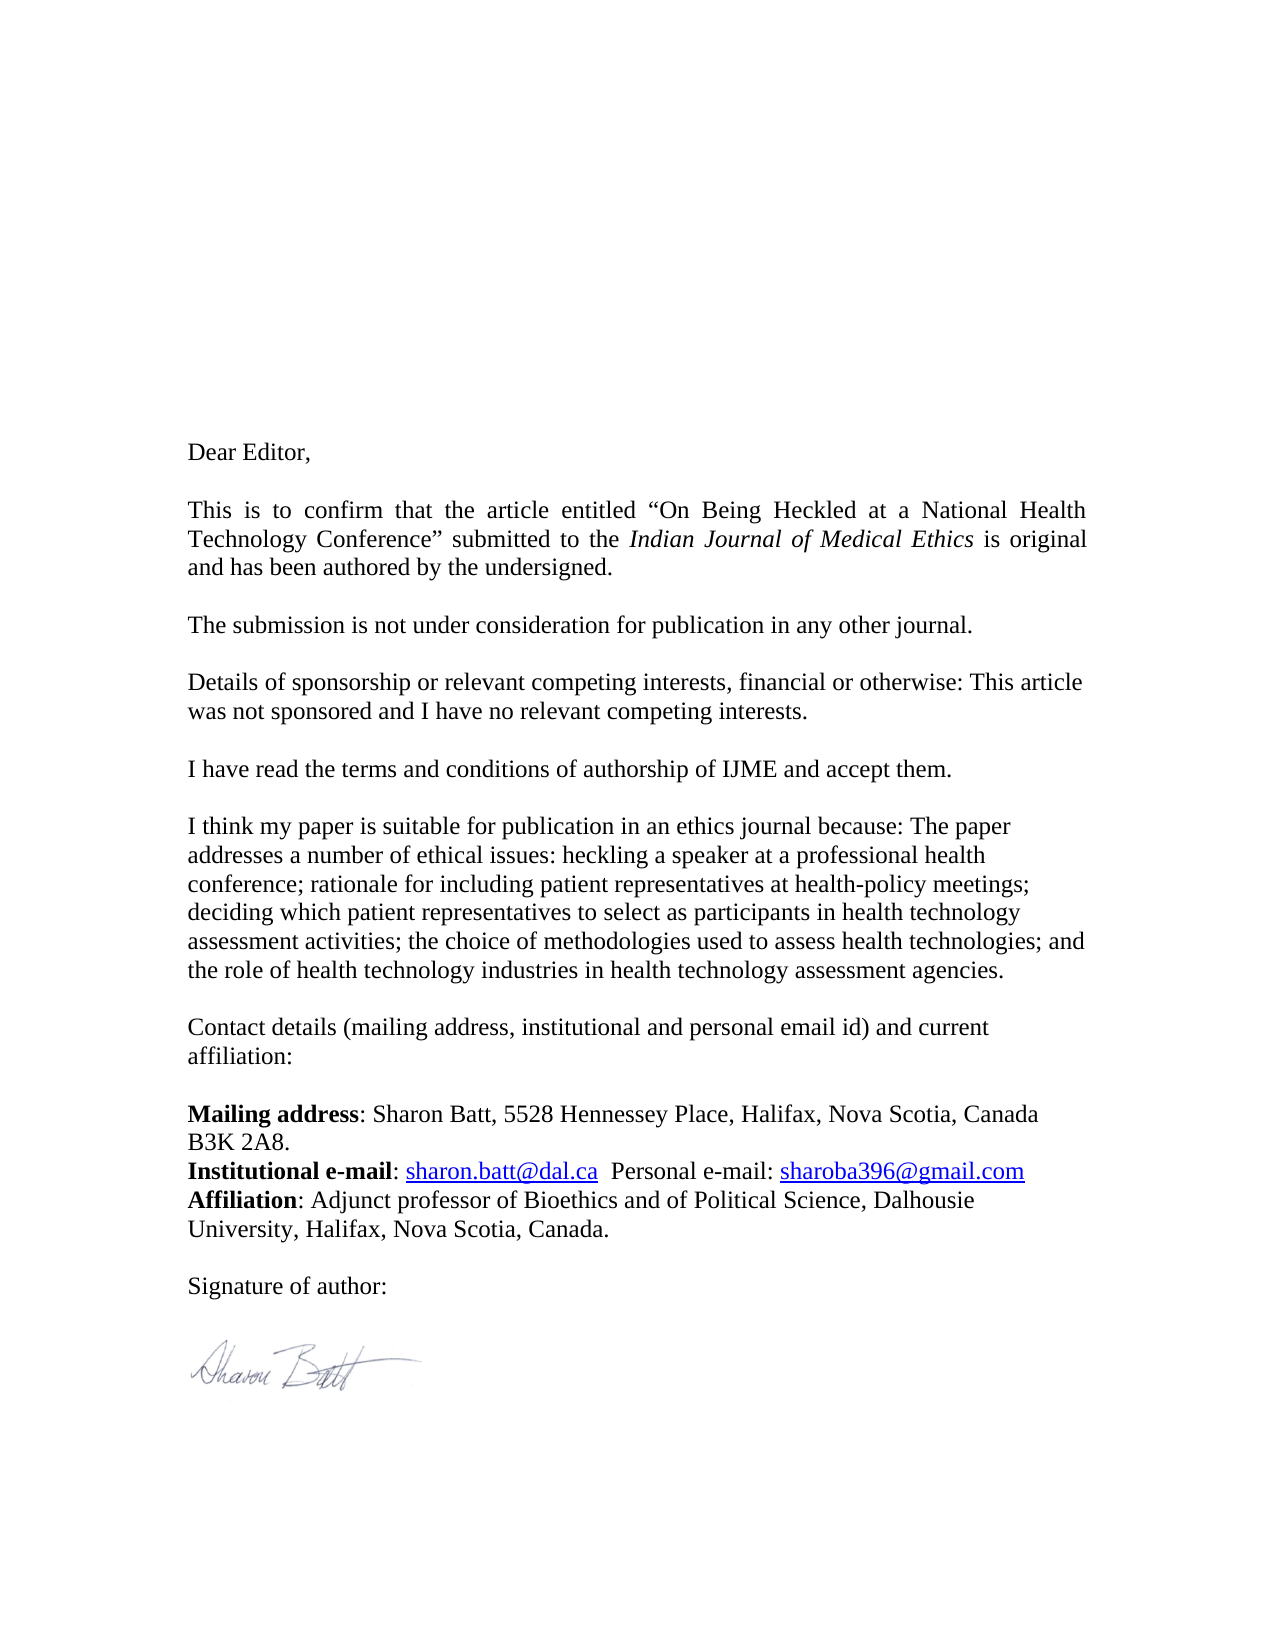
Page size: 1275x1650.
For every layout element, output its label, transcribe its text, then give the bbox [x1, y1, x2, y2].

text Mailing address: Sharon Batt, 5528 Hennessey Place, Halifax, Nova Scotia, Canada B3K 2A8. [187, 1099, 1087, 1156]
text Contact details (mailing address, institutional and personal email id) and current affiliation: [187, 1012, 1087, 1099]
text Affiliation: Adjunct professor of Bioethics and of Political Science, Dalhousie University, Halifax, Nova Scotia, Canada. [187, 1185, 1087, 1242]
text The submission is not under consideration for publication in any other journal. [187, 610, 1087, 639]
picture [187, 1328, 423, 1411]
text This is to confirm that the article entitled “On Being Heckled at a National Health Technology Conference” submitted to the Indian Journal of Medical Ethics is original and has been authored by the undersigned. [187, 495, 1087, 581]
text I have read the terms and conditions of authorship of IJME and accept them. [187, 754, 1087, 782]
text Dear Editor, [187, 437, 1087, 466]
text Details of sponsorship or relevant competing interests, financial or otherwise: This article was not sponsored and I have no relevant competing interests. [187, 667, 1087, 725]
text I think my paper is suitable for publication in an ethics journal because: The paper addresses a number of ethical issues: heckling a speaker at a professional health conference; rationale for including patient representatives at health-policy meetings; deciding which patient representatives to select as participants in health technology assessment activities; the choice of methodologies used to assess health technologies; and the role of health technology industries in health technology assessment agencies. [187, 811, 1087, 984]
text Signature of author: [187, 1271, 1087, 1329]
text Institutional e-mail: sharon.batt@dal.ca Personal e-mail: sharoba396@gmail.com [187, 1156, 1087, 1185]
